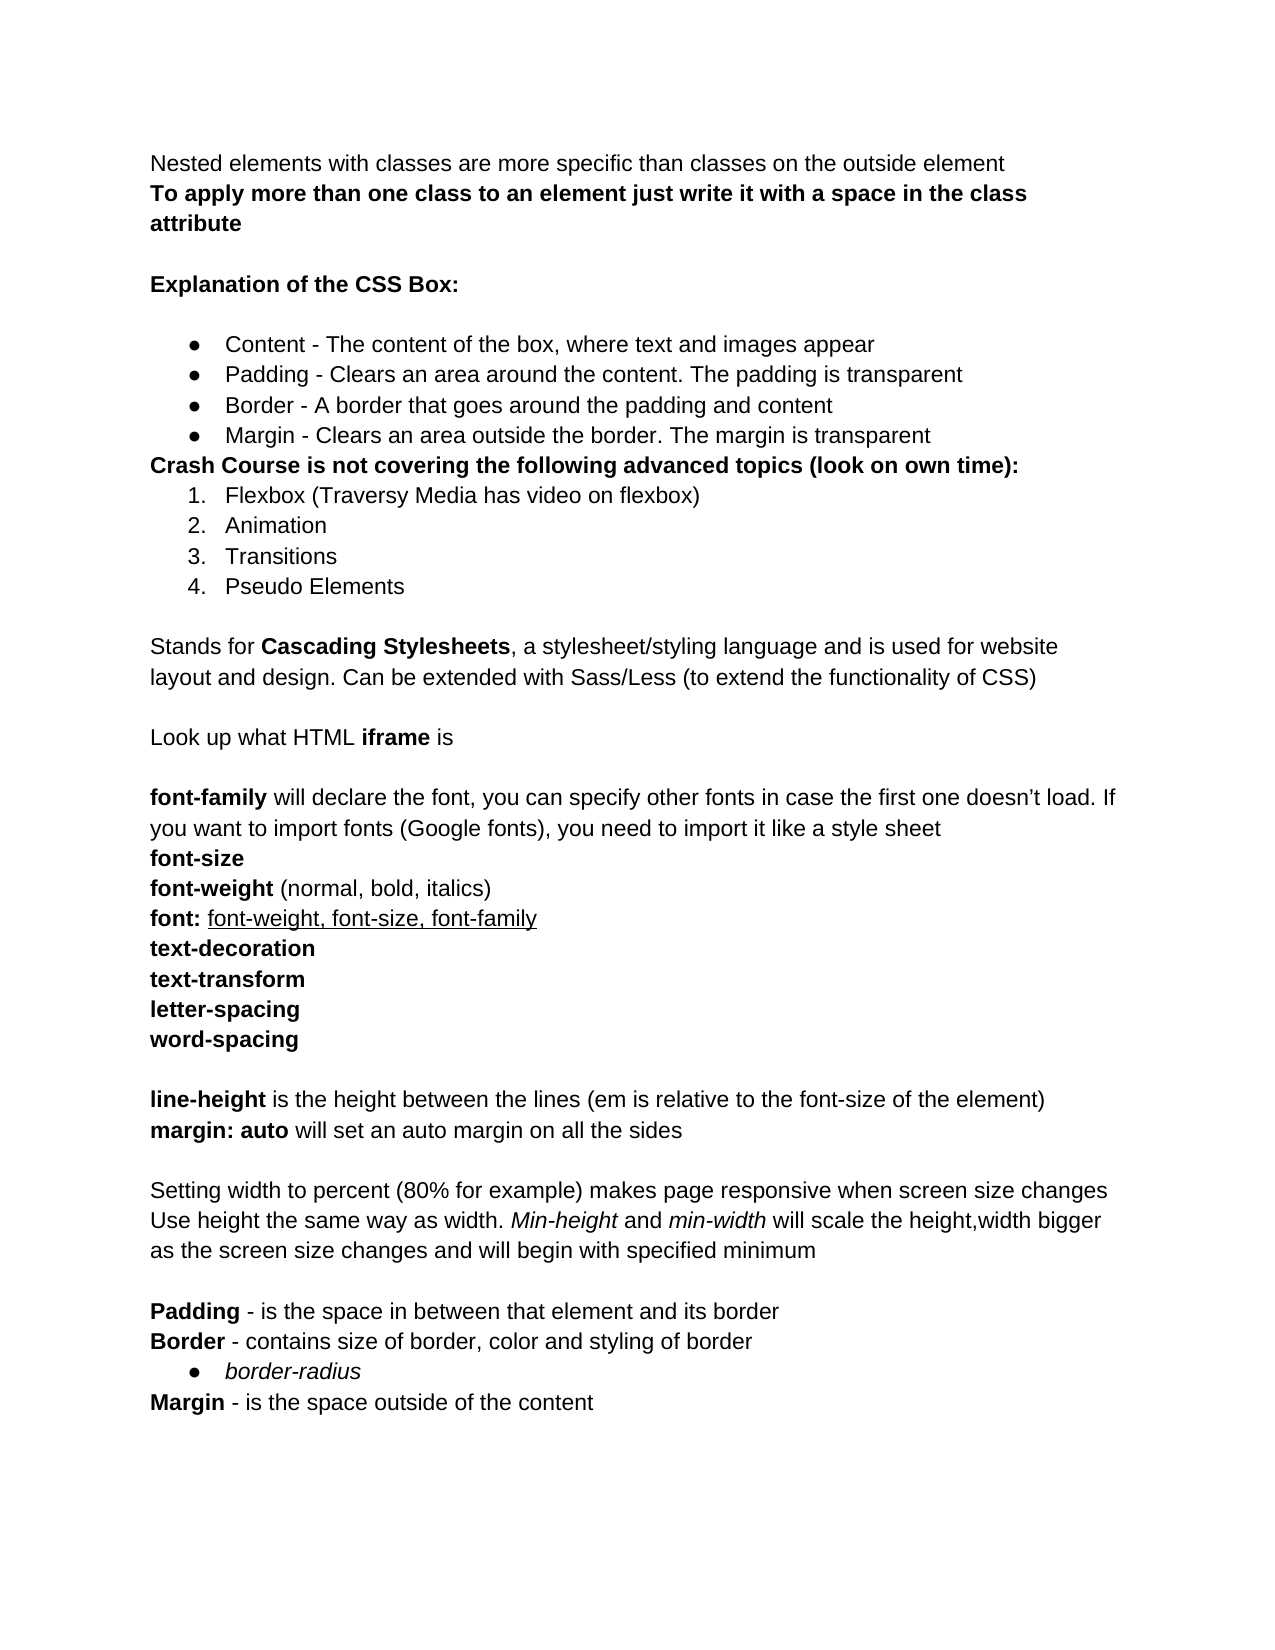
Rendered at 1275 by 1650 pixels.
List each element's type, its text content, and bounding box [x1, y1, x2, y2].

list Border - A border that goes around the padding and content [187, 392, 1125, 418]
text Nested elements with classes are more specific than classes on the outside element [150, 150, 1125, 176]
list border-radius [187, 1358, 1125, 1385]
list Pseudo Elements [187, 573, 1125, 599]
list Transitions [187, 543, 1125, 569]
text margin: auto will set an auto margin on all the sides [150, 1117, 1125, 1143]
text Crash Course is not covering the following advanced topics (look on own time): [150, 452, 1125, 478]
text Border - contains size of border, color and styling of border [150, 1328, 1125, 1354]
text font-family will declare the font, you can specify other fonts in case the first one doesn’t load. If you want to import fonts (Google fonts), you need to import it like a style sheet [150, 784, 1125, 841]
text line-height is the height between the lines (em is relative to the font-size of the element) [150, 1086, 1125, 1113]
text word-spacing [150, 1026, 1125, 1052]
text Use height the same way as width. Min-height and min-width will scale the height,width bigger as the screen size changes and will begin with specified minimum [150, 1207, 1125, 1264]
text font-weight (normal, bold, italics) [150, 875, 1125, 901]
text text-transform [150, 966, 1125, 992]
list Animation [187, 512, 1125, 539]
list Padding - Clears an area around the content. The padding is transparent [187, 361, 1125, 388]
text Look up what HTML iframe is [150, 724, 1125, 750]
text Explanation of the CSS Box: [150, 271, 1125, 327]
text Setting width to percent (80% for example) makes page responsive when screen size changes [150, 1177, 1125, 1203]
list Margin - Clears an area outside the border. The margin is transparent [187, 422, 1125, 448]
text text-decoration [150, 935, 1125, 962]
text To apply more than one class to an element just write it with a space in the class attribute [150, 180, 1125, 237]
text Stands for Cascading Stylesheets, a stylesheet/styling language and is used for website layout and design. Can be extended with Sass/Less (to extend the functionality of CSS) [150, 633, 1125, 690]
list Content - The content of the box, where text and images appear [187, 331, 1125, 358]
text Margin - is the space outside of the content [150, 1388, 1125, 1415]
list Flexbox (Traversy Media has video on flexbox) [187, 482, 1125, 509]
text font: font-weight, font-size, font-family [150, 905, 1125, 932]
text letter-spacing [150, 996, 1125, 1022]
text font-size [150, 845, 1125, 871]
text Padding - is the space in between that element and its border [150, 1298, 1125, 1324]
